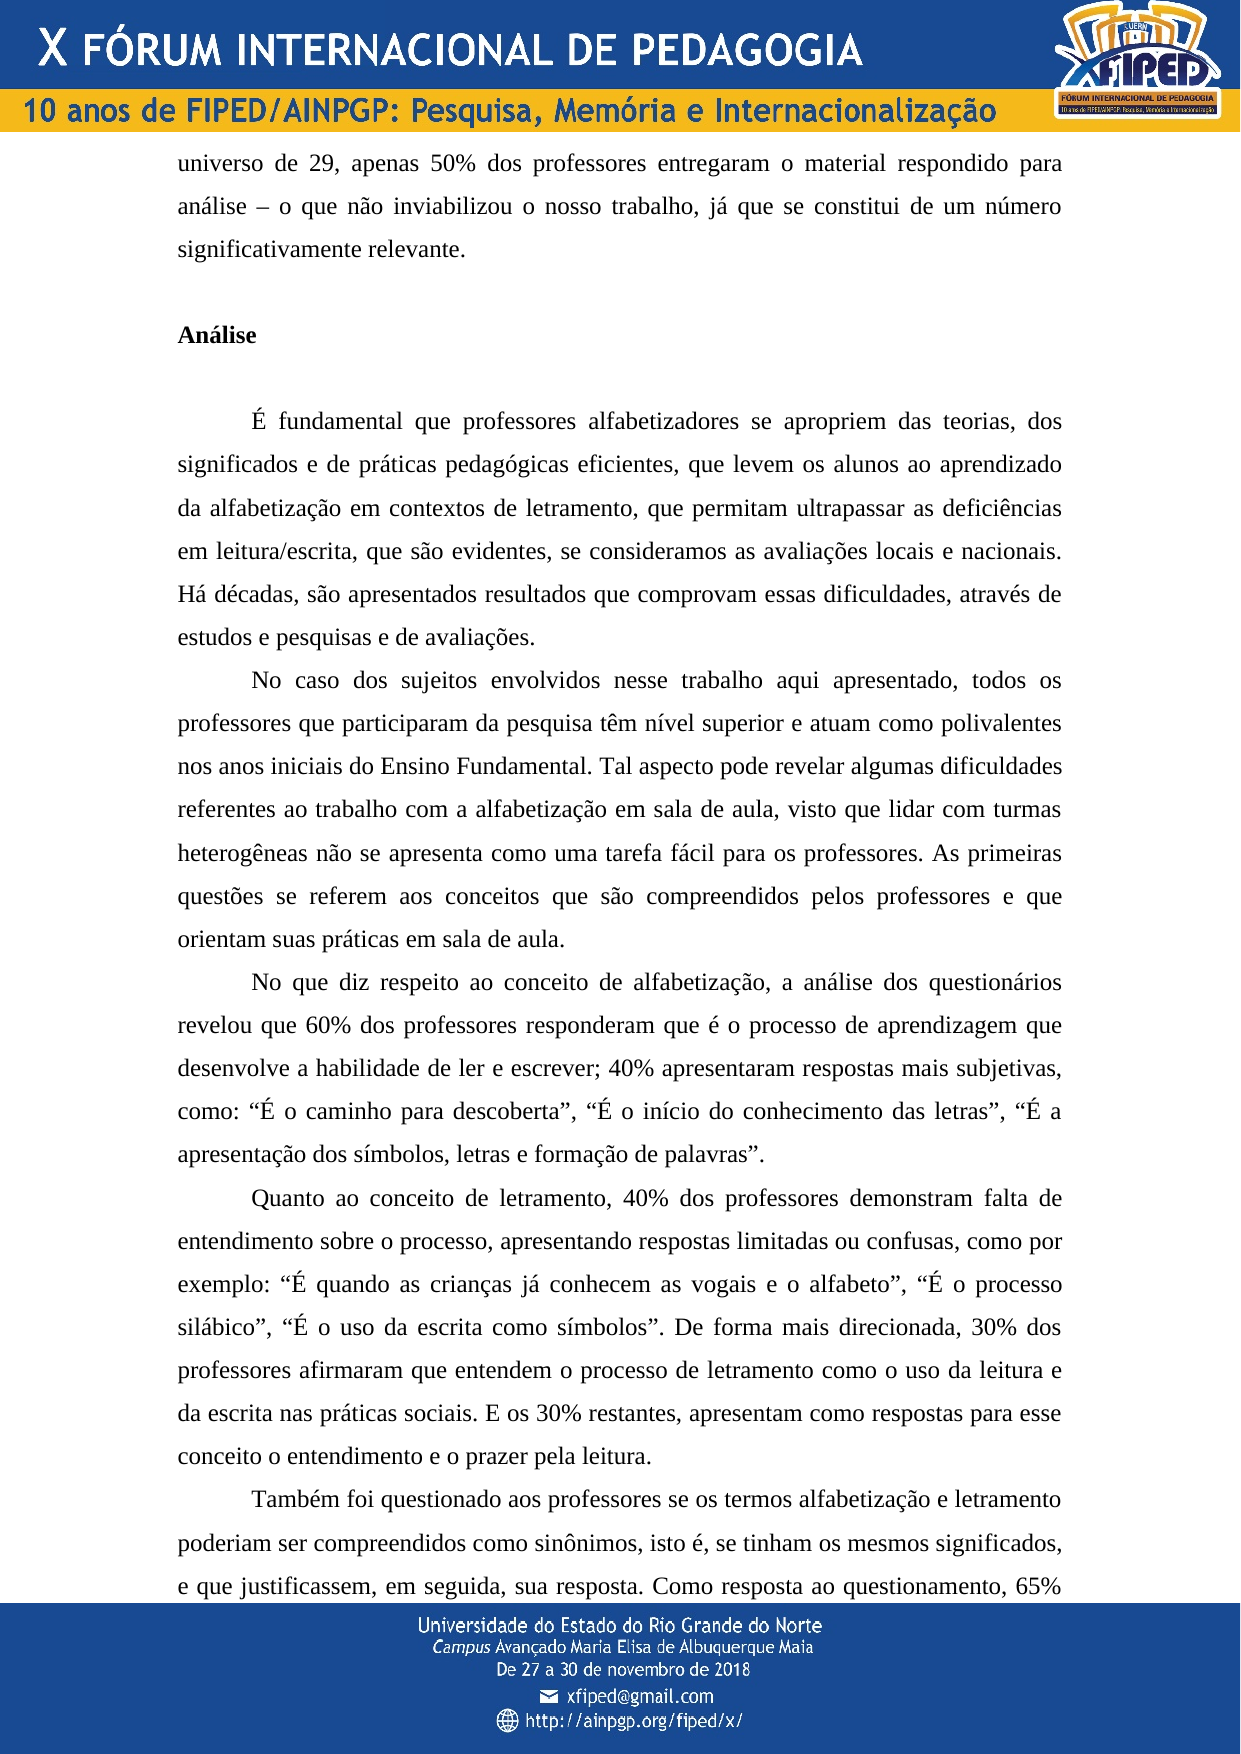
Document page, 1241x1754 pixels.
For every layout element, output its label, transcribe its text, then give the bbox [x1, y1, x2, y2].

text É fundamental que professores alfabetizadores se apropriem das teorias, dos significados e de práticas pedagógicas eficientes, que levem os alunos ao aprendizado da alfabetização em contextos de letramento, que permitam ultrapassar as deficiências em leitura/escrita, que são evidentes, se consideramos as avaliações locais e nacionais. Há décadas, são apresentados resultados que comprovam essas dificuldades, através de estudos e pesquisas e de avaliações. [177, 406, 1063, 651]
text Quanto ao conceito de letramento, 40% dos professores demonstram falta de entendimento sobre o processo, apresentando respostas limitadas ou confusas, como por exemplo: “É quando as crianças já conhecem as vogais e o alfabeto”, “É o processo silábico”, “É o uso da escrita como símbolos”. De forma mais direcionada, 30% dos professores afirmaram que entendem o processo de letramento como o uso da leitura e da escrita nas práticas sociais. E os 30% restantes, apresentam como respostas para esse conceito o entendimento e o prazer pela leitura. [177, 1183, 1063, 1470]
picture [0, 1603, 1241, 1754]
text No caso dos sujeitos envolvidos nesse trabalho aqui apresentado, todos os professores que participaram da pesquisa têm nível superior e atuam como polivalentes nos anos iniciais do Ensino Fundamental. Tal aspecto pode revelar algumas dificuldades referentes ao trabalho com a alfabetização em sala de aula, visto que lidar com turmas heterogêneas não se apresenta como uma tarefa fácil para os professores. As primeiras questões se referem aos conceitos que são compreendidos pelos professores e que orientam suas práticas em sala de aula. [177, 665, 1063, 953]
picture [0, 0, 1241, 132]
text Análise [177, 320, 1063, 349]
text No que diz respeito ao conceito de alfabetização, a análise dos questionários revelou que 60% dos professores responderam que é o processo de aprendizagem que desenvolve a habilidade de ler e escrever; 40% apresentaram respostas mais subjetivas, como: “É o caminho para descoberta”, “É o início do conhecimento das letras”, “É a apresentação dos símbolos, letras e formação de palavras”. [177, 967, 1063, 1168]
